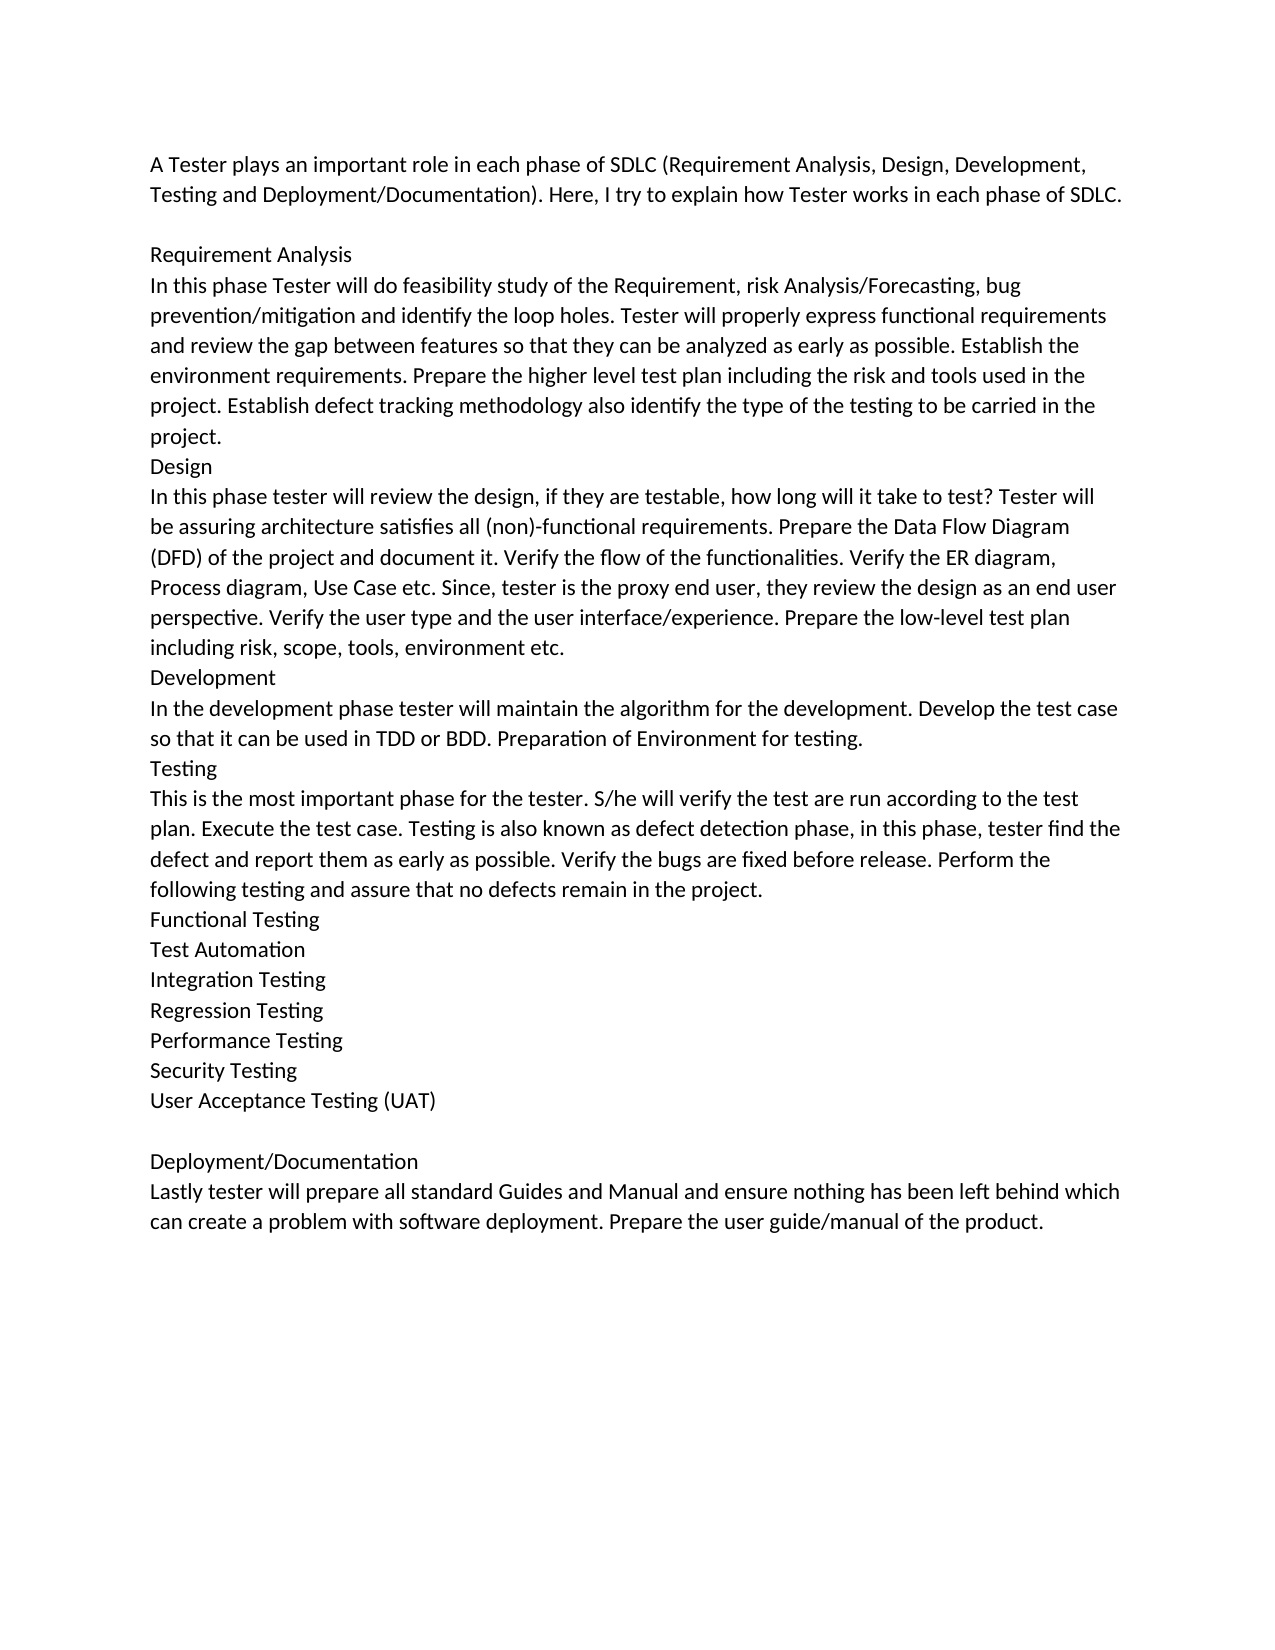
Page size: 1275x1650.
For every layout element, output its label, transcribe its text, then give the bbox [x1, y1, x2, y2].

text A Tester plays an important role in each phase of SDLC (Requirement Analysis, Design, Development, Testing and Deployment/Documentation). Here, I try to explain how Tester works in each phase of SDLC. Requirement Analysis In this phase Tester will do feasibility study of the Requirement, risk Analysis/Forecasting, bug prevention/mitigation and identify the loop holes. Tester will properly express functional requirements and review the gap between features so that they can be analyzed as early as possible. Establish the environment requirements. Prepare the higher level test plan including the risk and tools used in the project. Establish defect tracking methodology also identify the type of the testing to be carried in the project. Design In this phase tester will review the design, if they are testable, how long will it take to test? Tester will be assuring architecture satisfies all (non)-functional requirements. Prepare the Data Flow Diagram (DFD) of the project and document it. Verify the flow of the functionalities. Verify the ER diagram, Process diagram, Use Case etc. Since, tester is the proxy end user, they review the design as an end user perspective. Verify the user type and the user interface/experience. Prepare the low-level test plan including risk, scope, tools, environment etc. Development In the development phase tester will maintain the algorithm for the development. Develop the test case so that it can be used in TDD or BDD. Preparation of Environment for testing. Testing This is the most important phase for the tester. S/he will verify the test are run according to the test plan. Execute the test case. Testing is also known as defect detection phase, in this phase, tester find the defect and report them as early as possible. Verify the bugs are fixed before release. Perform the following testing and assure that no defects remain in the project. Functional Testing Test Automation Integration Testing Regression Testing Performance Testing Security Testing User Acceptance Testing (UAT) Deployment/Documentation Lastly tester will prepare all standard Guides and Manual and ensure nothing has been left behind which can create a problem with software deployment. Prepare the user guide/manual of the product. [150, 150, 1125, 1235]
